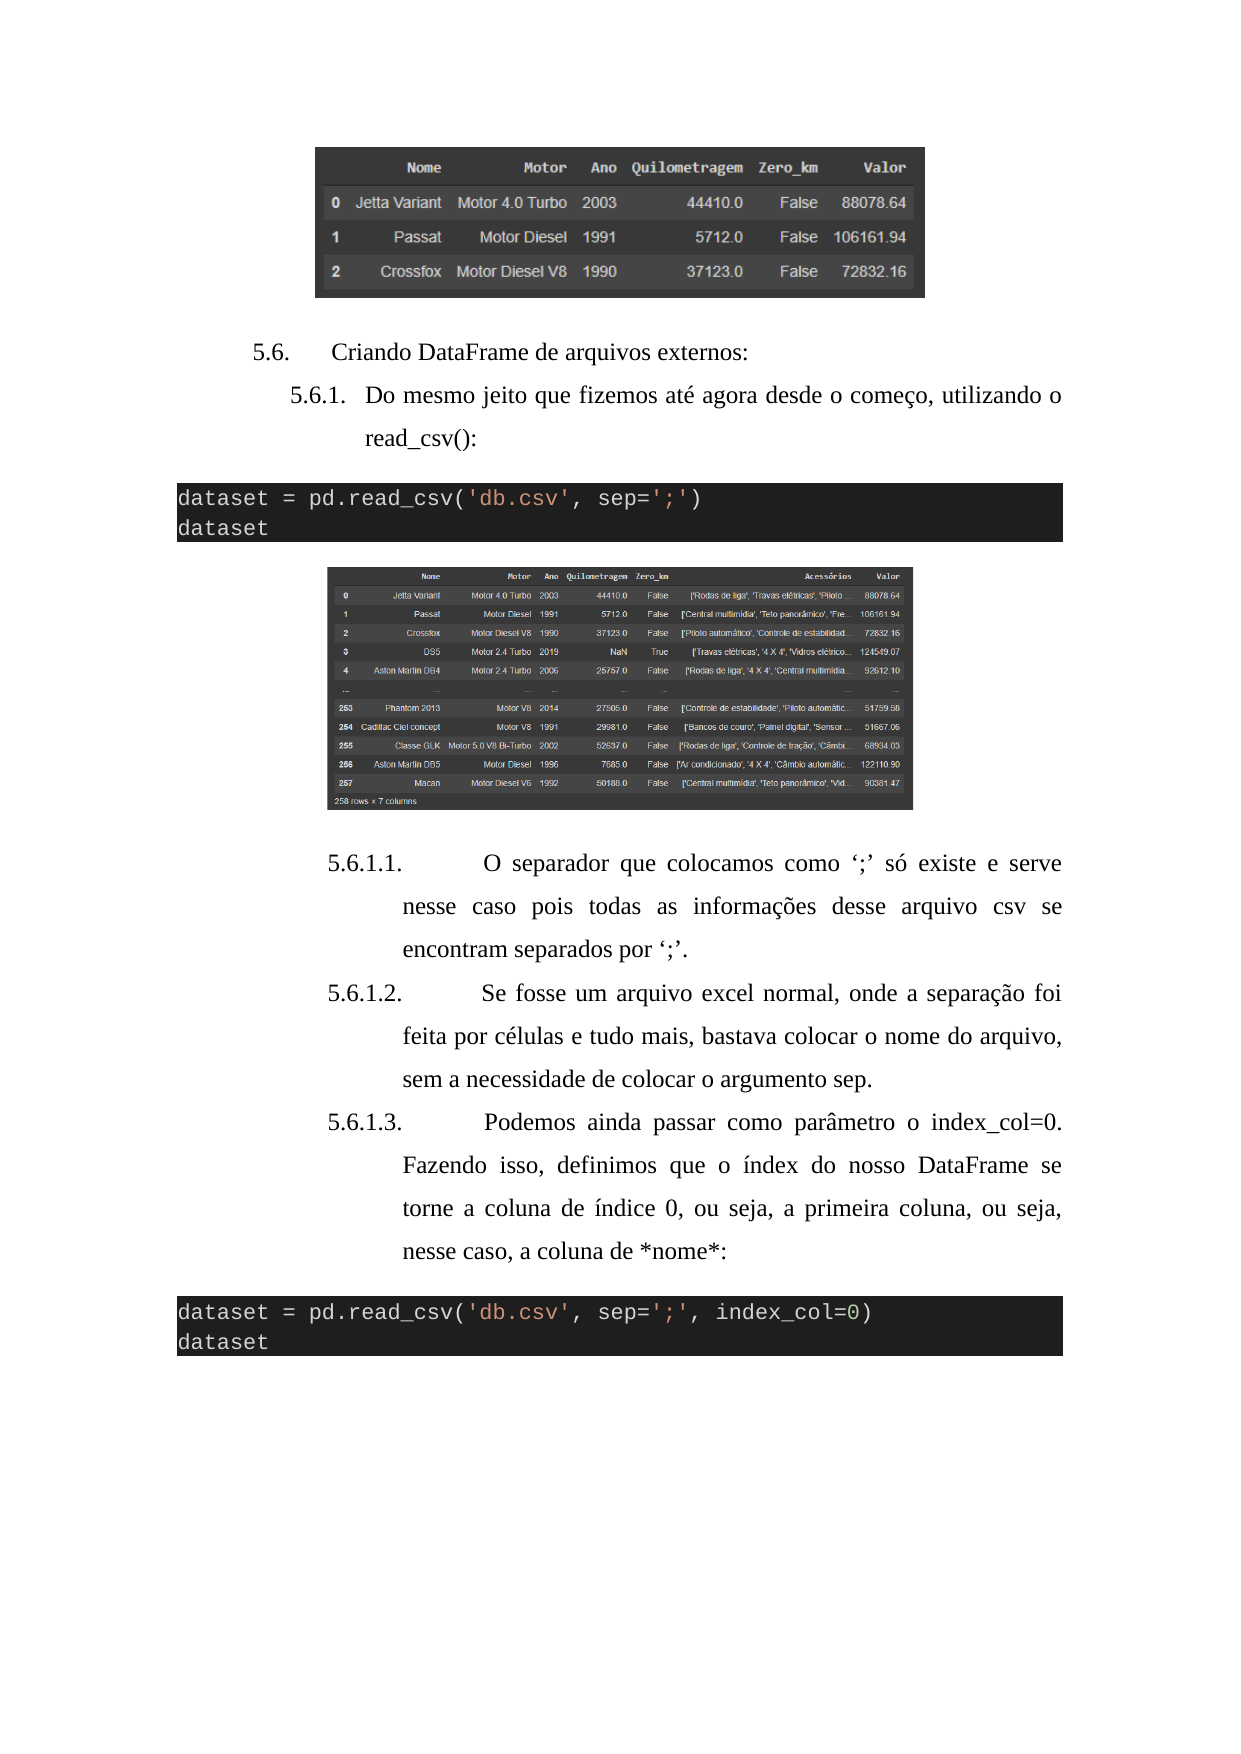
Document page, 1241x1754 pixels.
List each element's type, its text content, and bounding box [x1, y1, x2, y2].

list Criando DataFrame de arquivos externos: [252, 337, 1063, 365]
list Do mesmo jeito que fizemos até agora desde o começo, utilizando o read_csv(): [290, 380, 1063, 452]
list Podemos ainda passar como parâmetro o index_col=0. Fazendo isso, definimos que o índex do nosso DataFrame se torne a coluna de índice 0, ou seja, a primeira coluna, ou seja, nesse caso, a coluna de *nome*: [327, 1107, 1063, 1265]
picture [315, 147, 925, 298]
list O separador que colocamos como ‘;’ só existe e serve nesse caso pois todas as informações desse arquivo csv se encontram separados por ‘;’. [327, 848, 1063, 963]
list Se fosse um arquivo excel normal, onde a separação foi feita por células e tudo mais, bastava colocar o nome do arquivo, sem a necessidade de colocar o argumento sep. [327, 978, 1063, 1093]
text dataset = pd.read_csv('db.csv', sep=';', index_col=0) [177, 1296, 1063, 1326]
text dataset = pd.read_csv('db.csv', sep=';') [177, 483, 1063, 512]
text dataset [177, 1326, 1063, 1356]
text dataset [177, 512, 1063, 542]
picture [327, 567, 914, 810]
